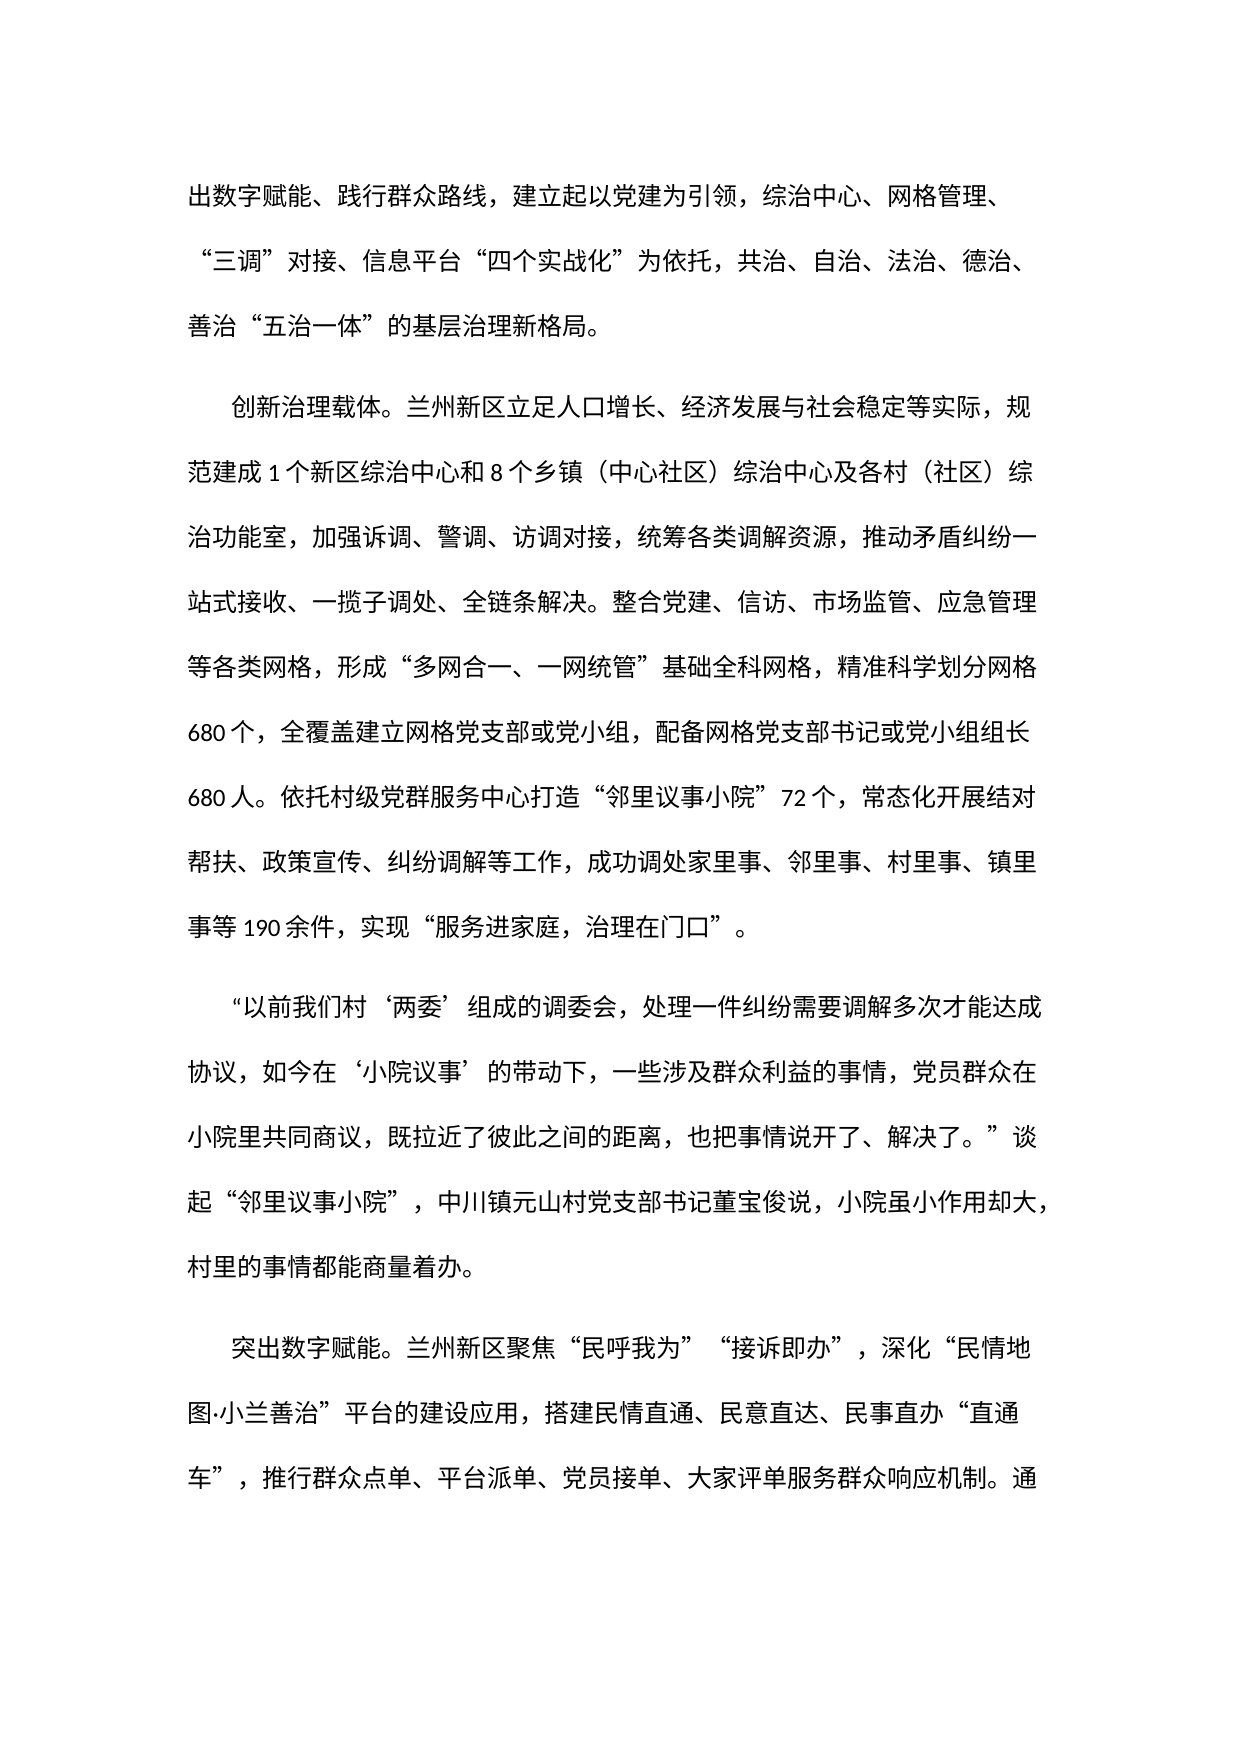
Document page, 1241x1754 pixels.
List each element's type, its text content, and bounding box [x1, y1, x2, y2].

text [187, 162, 1053, 357]
text 创新治理载体。兰州新区立足人口增长、经济发展与社会稳定等实际，规范建成1个新区综治中心和8个乡镇（中心社区）综治中心及各村（社区）综治功能室，加强诉调、警调、访调对接，统筹各类调解资源，推动矛盾纠纷一站式接收、一揽子调处、全链条解决。整合党建、信访、市场监管、应急管理等各类网格，形成“多网合一、一网统管”基础全科网格，精准科学划分网格680个，全覆盖建立网格党支部或党小组，配备网格党支部书记或党小组组长680人。依托村级党群服务中心打造“邻里议事小院”72个，常态化开展结对帮扶、政策宣传、纠纷调解等工作，成功调处家里事、邻里事、村里事、镇里事等190余件，实现“服务进家庭，治理在门口”。 [187, 373, 1053, 958]
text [187, 1314, 1053, 1509]
text “以前我们村‘两委’组成的调委会，处理一件纠纷需要调解多次才能达成协议，如今在‘小院议事’的带动下，一些涉及群众利益的事情，党员群众在小院里共同商议，既拉近了彼此之间的距离，也把事情说开了、解决了。”谈起“邻里议事小院”，中川镇元山村党支部书记董宝俊说，小院虽小作用却大，村里的事情都能商量着办。 [187, 973, 1053, 1298]
